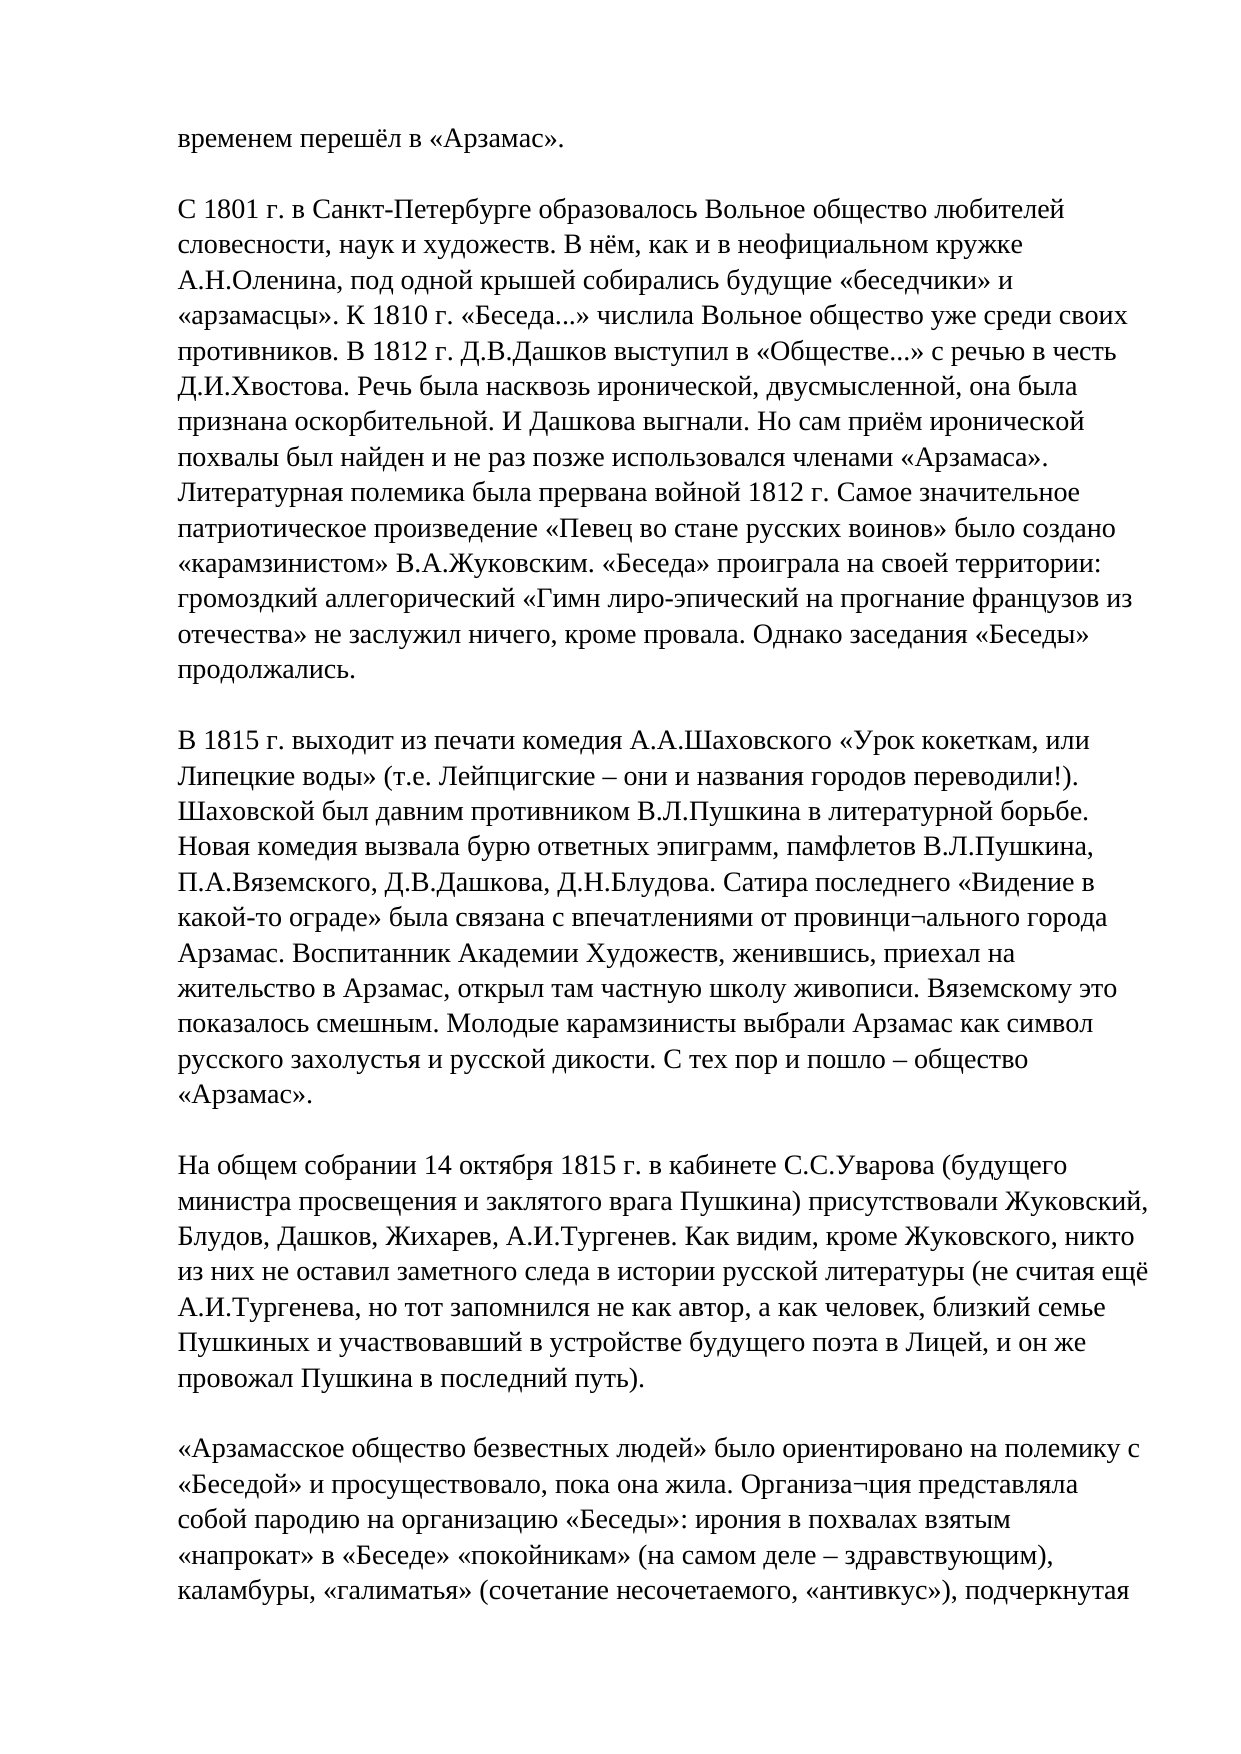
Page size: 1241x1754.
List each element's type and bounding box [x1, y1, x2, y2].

text [177, 118, 1152, 1606]
